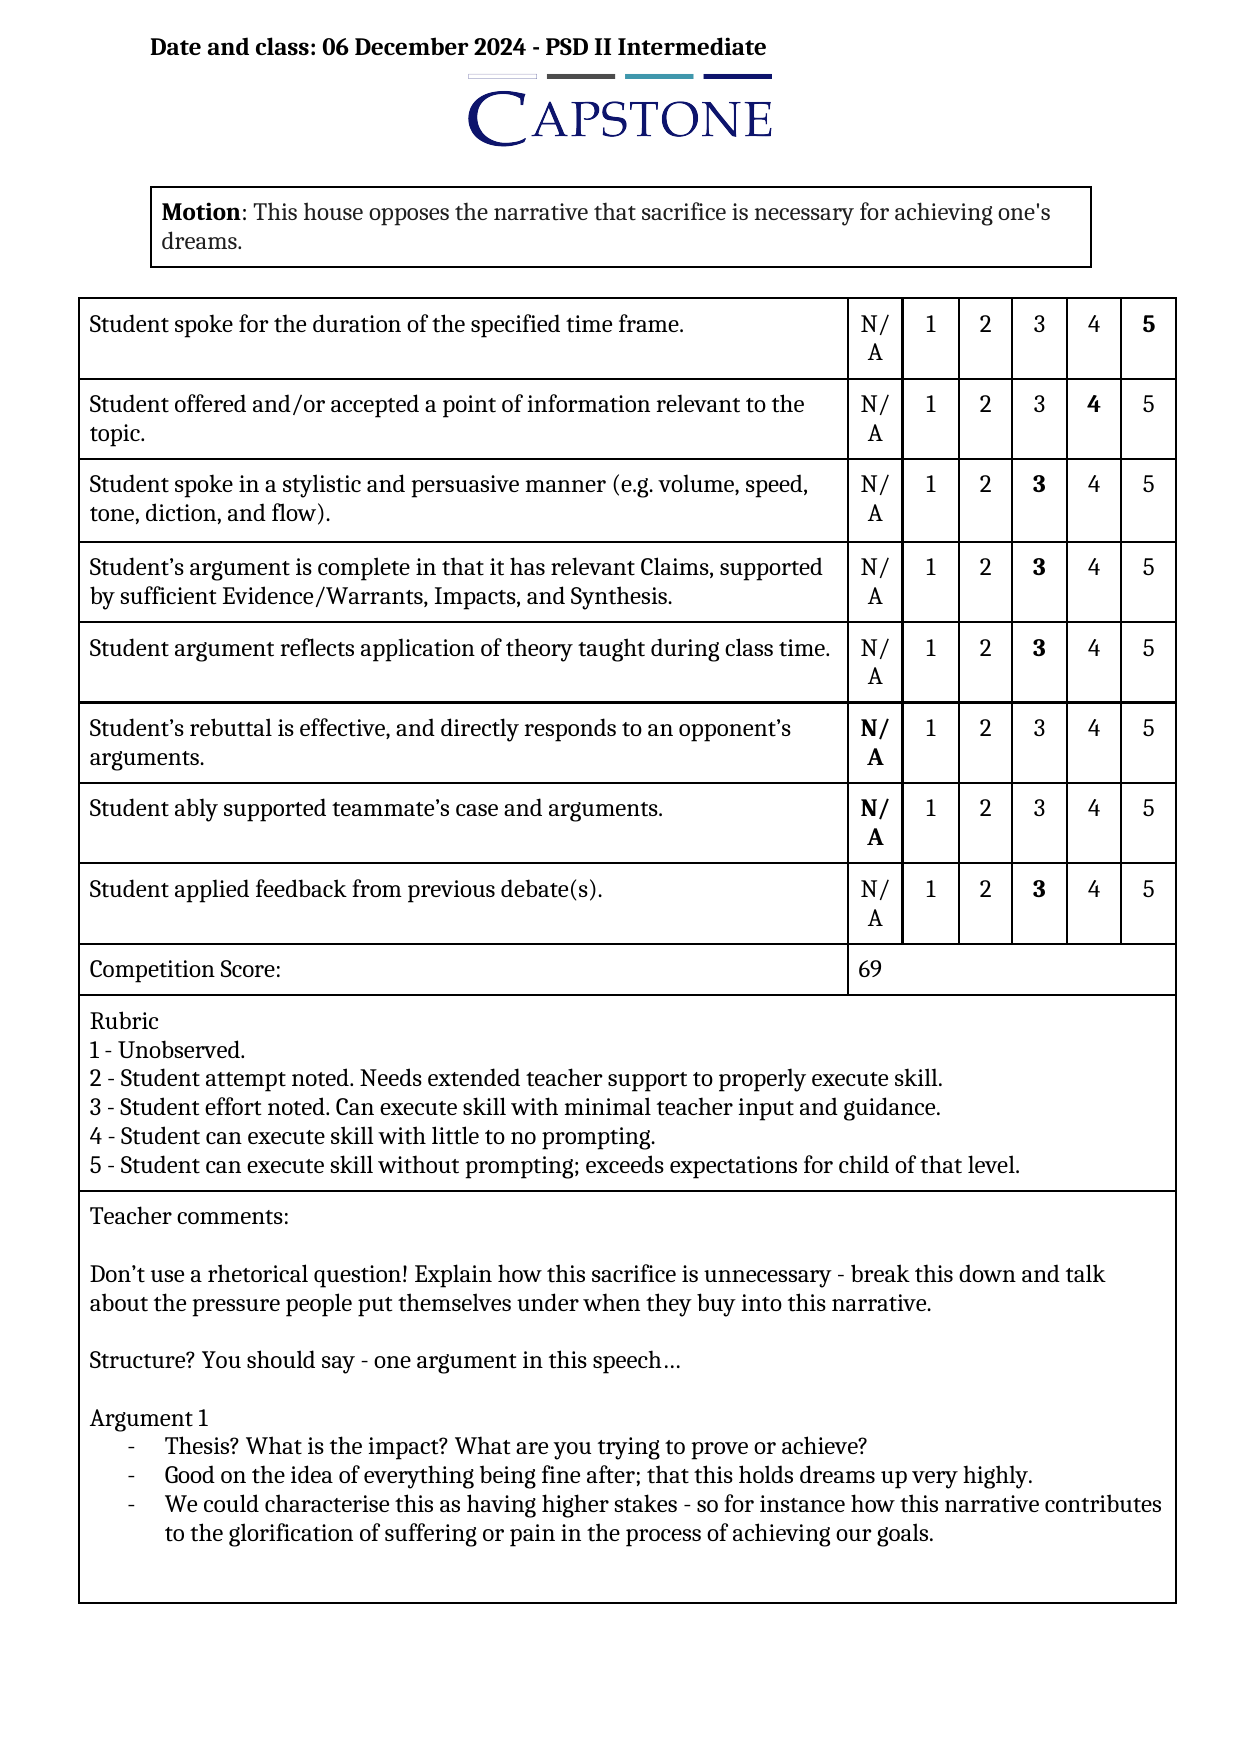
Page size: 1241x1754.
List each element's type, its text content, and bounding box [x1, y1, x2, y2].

table_cell N/A [849, 784, 901, 862]
table_cell 2 [960, 784, 1011, 862]
table_cell Student ably supported teammate’s case and arguments. [80, 784, 847, 862]
table_cell N/A [849, 460, 901, 541]
table_cell Rubric 1 - Unobserved. 2 - Student attempt noted. Needs extended teacher support to properly execute skill. 3 - Student effort noted. Can execute skill with minimal teacher input and guidance. 4 - Student can execute skill with little to no prompting. 5 - Student can execute skill without prompting; exceeds expectations for child of that level. [80, 996, 1175, 1190]
table_cell 3 [1013, 460, 1066, 541]
table_header Motion: This house opposes the narrative that sacrifice is necessary for achieving one's dreams. [152, 188, 1090, 266]
table_cell 4 [1068, 380, 1120, 458]
table_cell Student offered and/or accepted a point of information relevant to the topic. [80, 380, 847, 458]
table_cell 5 [1122, 623, 1175, 701]
table_cell 3 [1013, 864, 1066, 943]
table_cell 5 [1122, 704, 1175, 782]
table_cell Student spoke in a stylistic and persuasive manner (e.g. volume, speed, tone, diction, and flow). [80, 460, 847, 541]
table_cell 3 [1013, 543, 1066, 621]
table_cell 1 [904, 543, 958, 621]
table_cell N/A [849, 380, 901, 458]
table_header 5 [1122, 299, 1175, 377]
table_cell 4 [1068, 460, 1120, 541]
table_cell Competition Score: [80, 945, 847, 994]
picture [460, 66, 781, 153]
table_cell 2 [960, 864, 1011, 943]
table_cell 2 [960, 623, 1011, 701]
table_cell 1 [904, 623, 958, 701]
table_cell 4 [1068, 543, 1120, 621]
table_cell 1 [904, 704, 958, 782]
table_cell Student’s argument is complete in that it has relevant Claims, supported by sufficient Evidence/Warrants, Impacts, and Synthesis. [80, 543, 847, 621]
table_header 2 [960, 299, 1011, 377]
table_cell 3 [1013, 784, 1066, 862]
table_cell N/A [849, 543, 901, 621]
table_cell N/A [849, 864, 901, 943]
table_header 1 [904, 299, 958, 377]
table_header 3 [1013, 299, 1066, 377]
table_cell 5 [1122, 784, 1175, 862]
table_cell 4 [1068, 784, 1120, 862]
table_cell 3 [1013, 704, 1066, 782]
table_header 4 [1068, 299, 1120, 377]
table_cell 4 [1068, 864, 1120, 943]
table_cell 2 [960, 704, 1011, 782]
table_cell 4 [1068, 704, 1120, 782]
table_cell 5 [1122, 460, 1175, 541]
table_cell N/A [849, 704, 901, 782]
table_cell 1 [904, 380, 958, 458]
table_cell 2 [960, 460, 1011, 541]
table_cell Student argument reflects application of theory taught during class time. [80, 623, 847, 701]
table_cell 3 [1013, 380, 1066, 458]
table_cell 2 [960, 543, 1011, 621]
table_cell N/A [849, 623, 901, 701]
table_cell 1 [904, 460, 958, 541]
table_cell 2 [960, 380, 1011, 458]
table_header N/A [849, 299, 901, 377]
table_cell 1 [904, 784, 958, 862]
table_cell 3 [1013, 623, 1066, 701]
table_cell Student’s rebuttal is effective, and directly responds to an opponent’s arguments. [80, 704, 847, 782]
table_cell Student applied feedback from previous debate(s). [80, 864, 847, 943]
table_cell 5 [1122, 380, 1175, 458]
table_cell 5 [1122, 543, 1175, 621]
table_cell 5 [1122, 864, 1175, 943]
table_cell 69 [849, 945, 1175, 994]
table_header Student spoke for the duration of the specified time frame. [80, 299, 847, 377]
table_cell 1 [904, 864, 958, 943]
table_cell 4 [1068, 623, 1120, 701]
